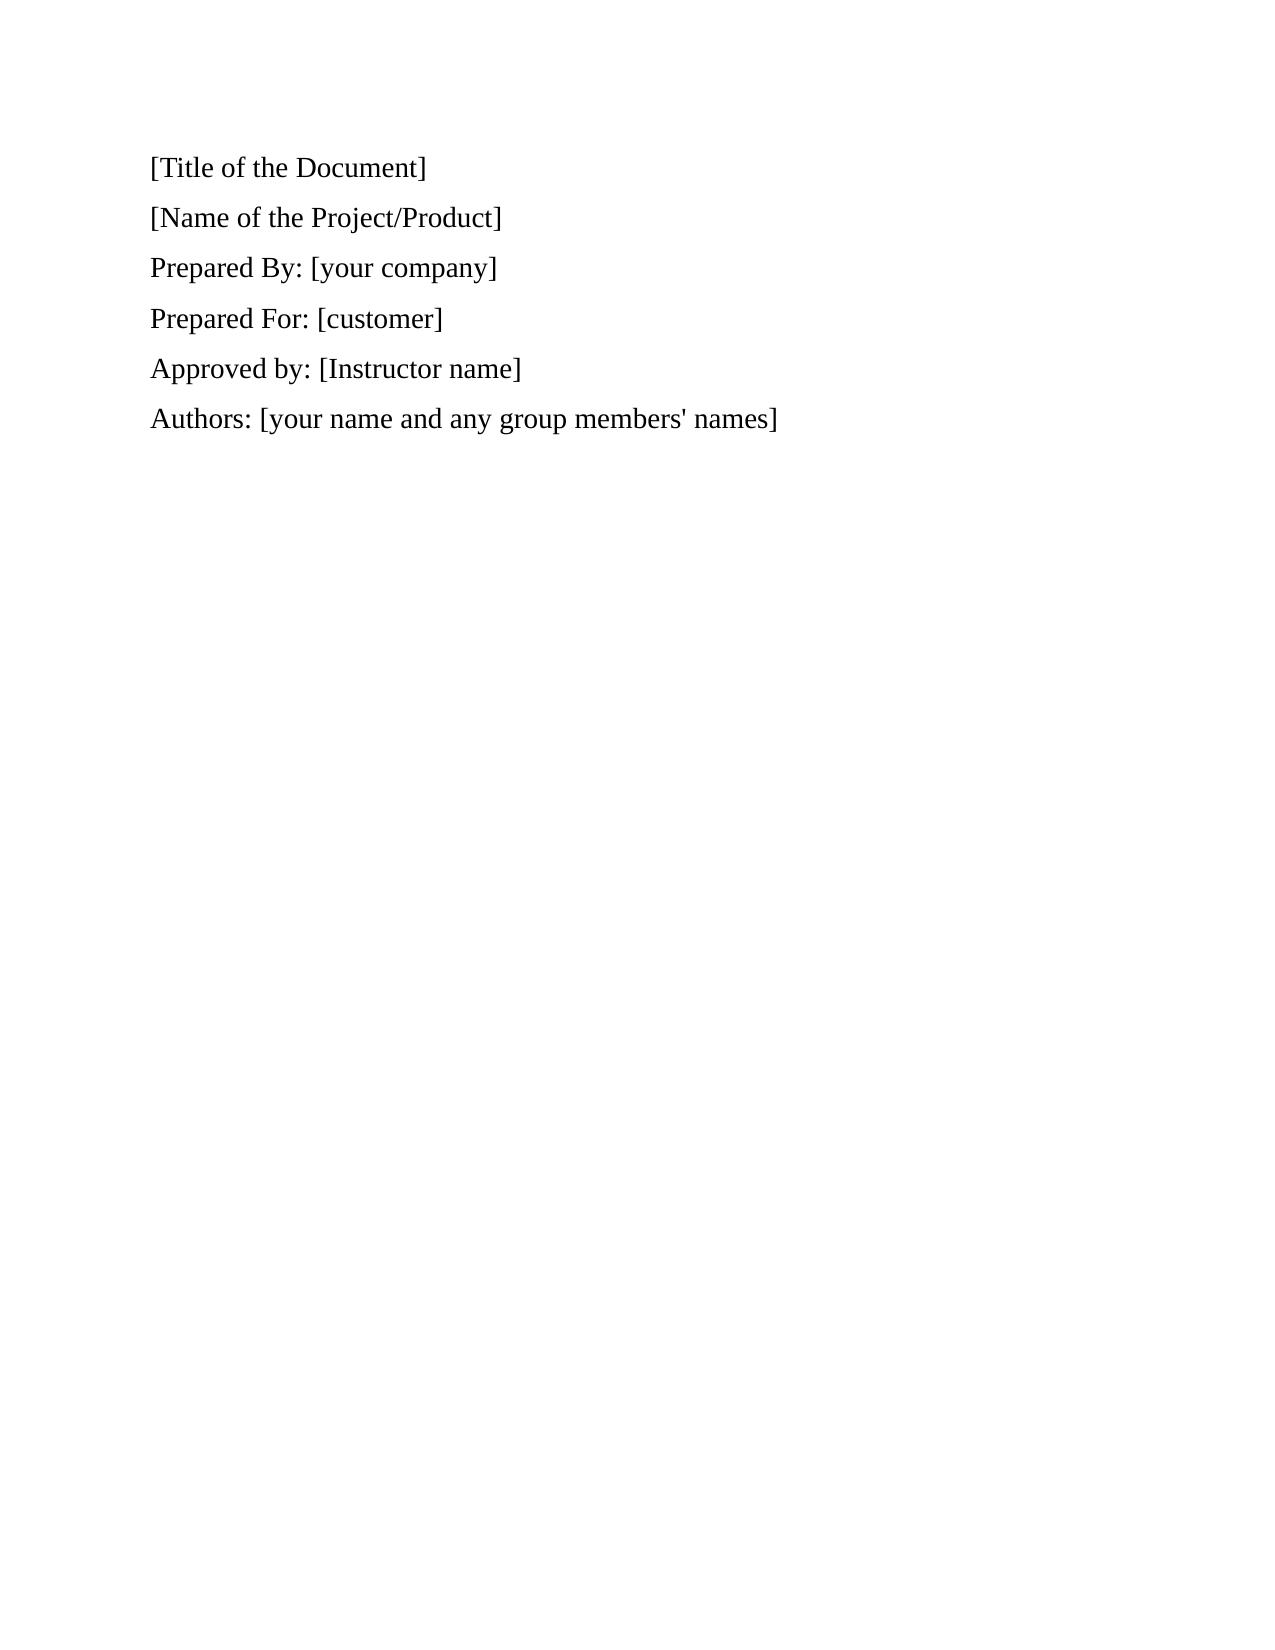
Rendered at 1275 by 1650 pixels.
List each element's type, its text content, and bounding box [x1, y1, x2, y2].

text Authors: [your name and any group members' names] [150, 402, 1125, 435]
text Prepared By: [your company] [150, 251, 1125, 284]
text [Name of the Project/Product] [150, 200, 1125, 234]
text Prepared For: [customer] [150, 301, 1125, 334]
text Approved by: [Instructor name] [150, 351, 1125, 385]
text [Title of the Document] [150, 150, 1125, 183]
